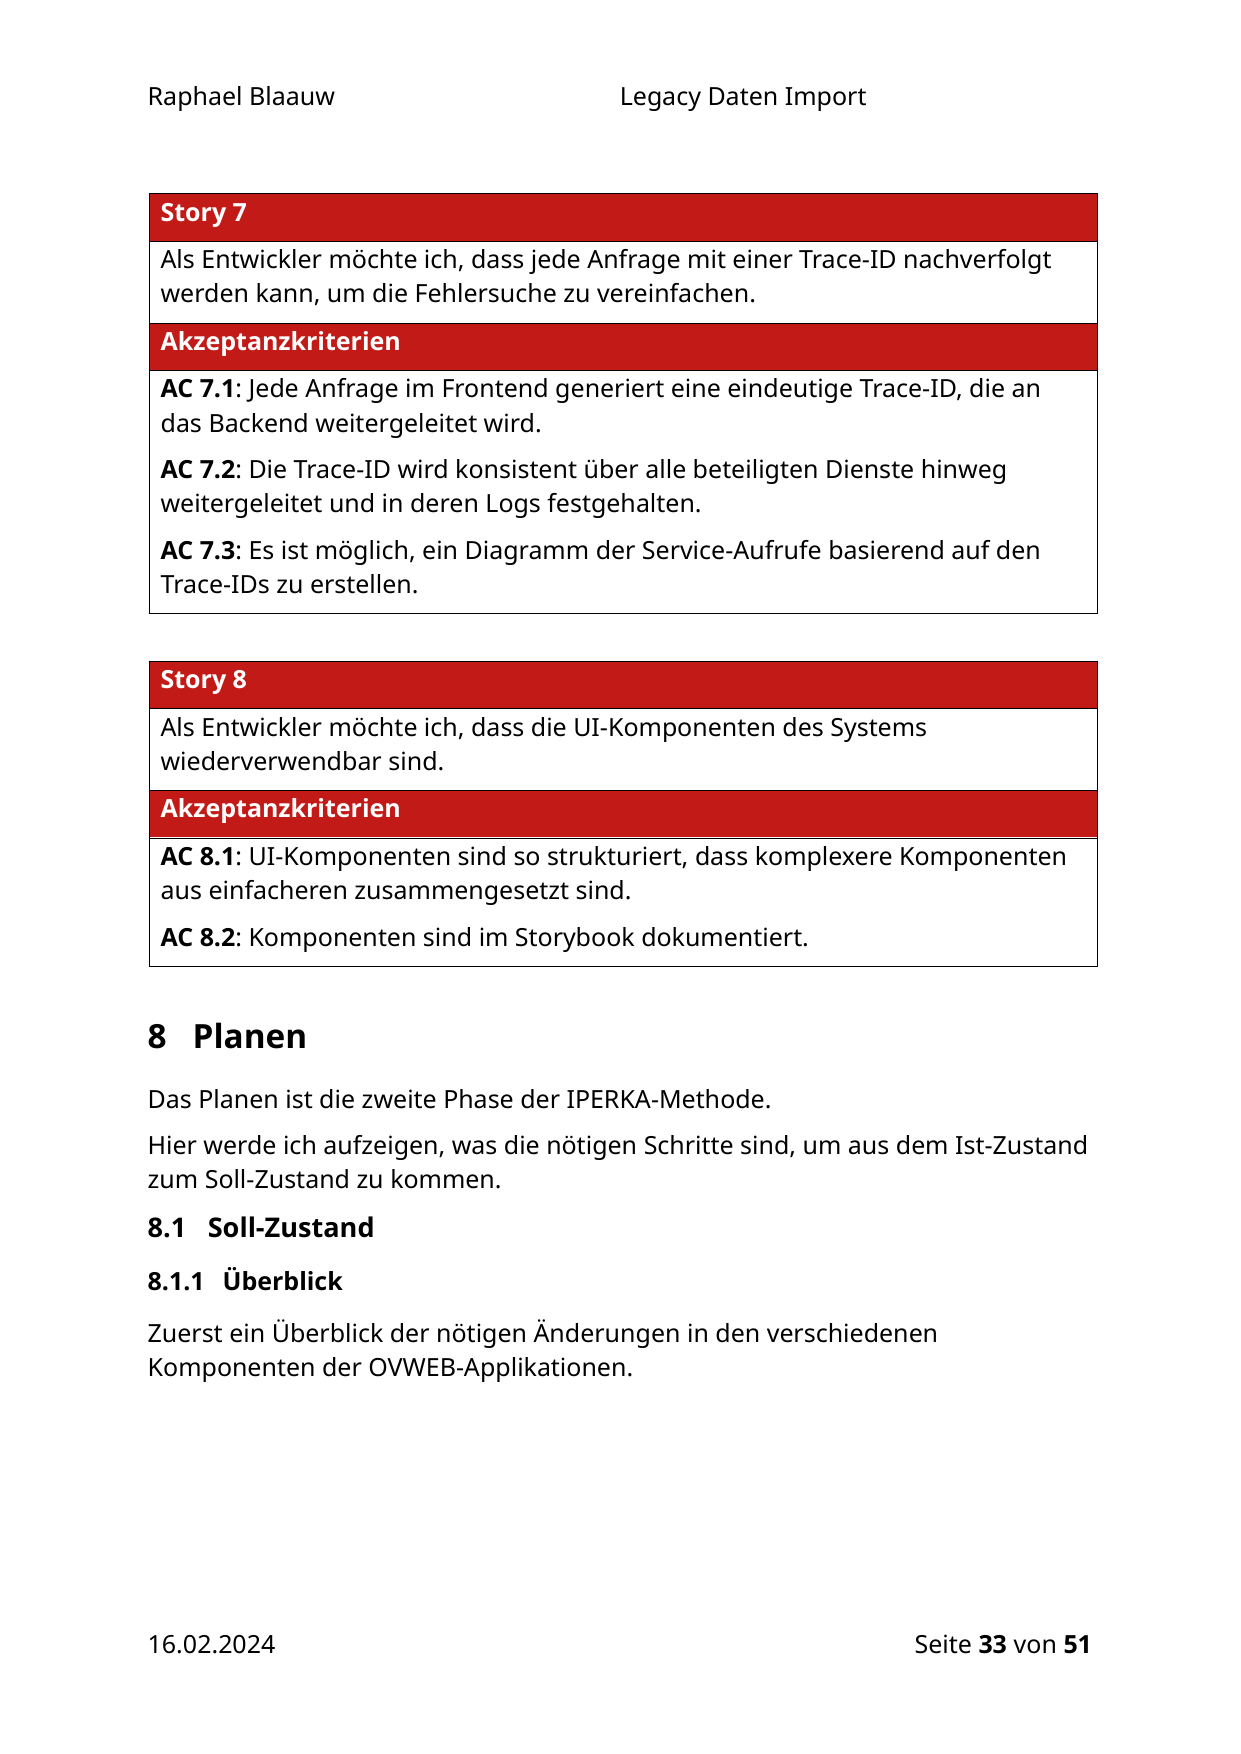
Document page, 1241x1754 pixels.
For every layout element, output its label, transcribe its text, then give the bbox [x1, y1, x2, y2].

table_cell Als Entwickler möchte ich, dass die UI-Komponenten des Systems wiederverwendbar sind. [150, 709, 1097, 790]
table_cell AC 7.1: Jede Anfrage im Frontend generiert eine eindeutige Trace-ID, die an das Backend weitergeleitet wird. AC 7.2: Die Trace-ID wird konsistent über alle beteiligten Dienste hinweg weitergeleitet und in deren Logs festgehalten. AC 7.3: Es ist möglich, ein Diagramm der Service-Aufrufe basierend auf den Trace-IDs zu erstellen. [150, 371, 1097, 613]
subtitle Planen [147, 1013, 1098, 1059]
table_cell Akzeptanzkriterien [150, 324, 1097, 370]
text Zuerst ein Überblick der nötigen Änderungen in den verschiedenen Komponenten der OVWEB-Applikationen. [147, 1315, 1098, 1383]
text Hier werde ich aufzeigen, was die nötigen Schritte sind, um aus dem Ist-Zustand zum Soll-Zustand zu kommen. [147, 1128, 1097, 1196]
text Das Planen ist die zweite Phase der IPERKA-Methode. [147, 1081, 1097, 1116]
table_cell AC 8.1: UI-Komponenten sind so strukturiert, dass komplexere Komponenten aus einfacheren zusammengesetzt sind. AC 8.2: Komponenten sind im Storybook dokumentiert. [150, 839, 1097, 966]
table_header Story 7 [150, 194, 1097, 241]
subtitle Überblick [147, 1264, 1098, 1298]
table_cell Akzeptanzkriterien [150, 791, 1097, 837]
table_header Story 8 [150, 662, 1097, 708]
subtitle Soll-Zustand [147, 1209, 1098, 1246]
table_cell Als Entwickler möchte ich, dass jede Anfrage mit einer Trace-ID nachverfolgt werden kann, um die Fehlersuche zu vereinfachen. [150, 242, 1097, 322]
